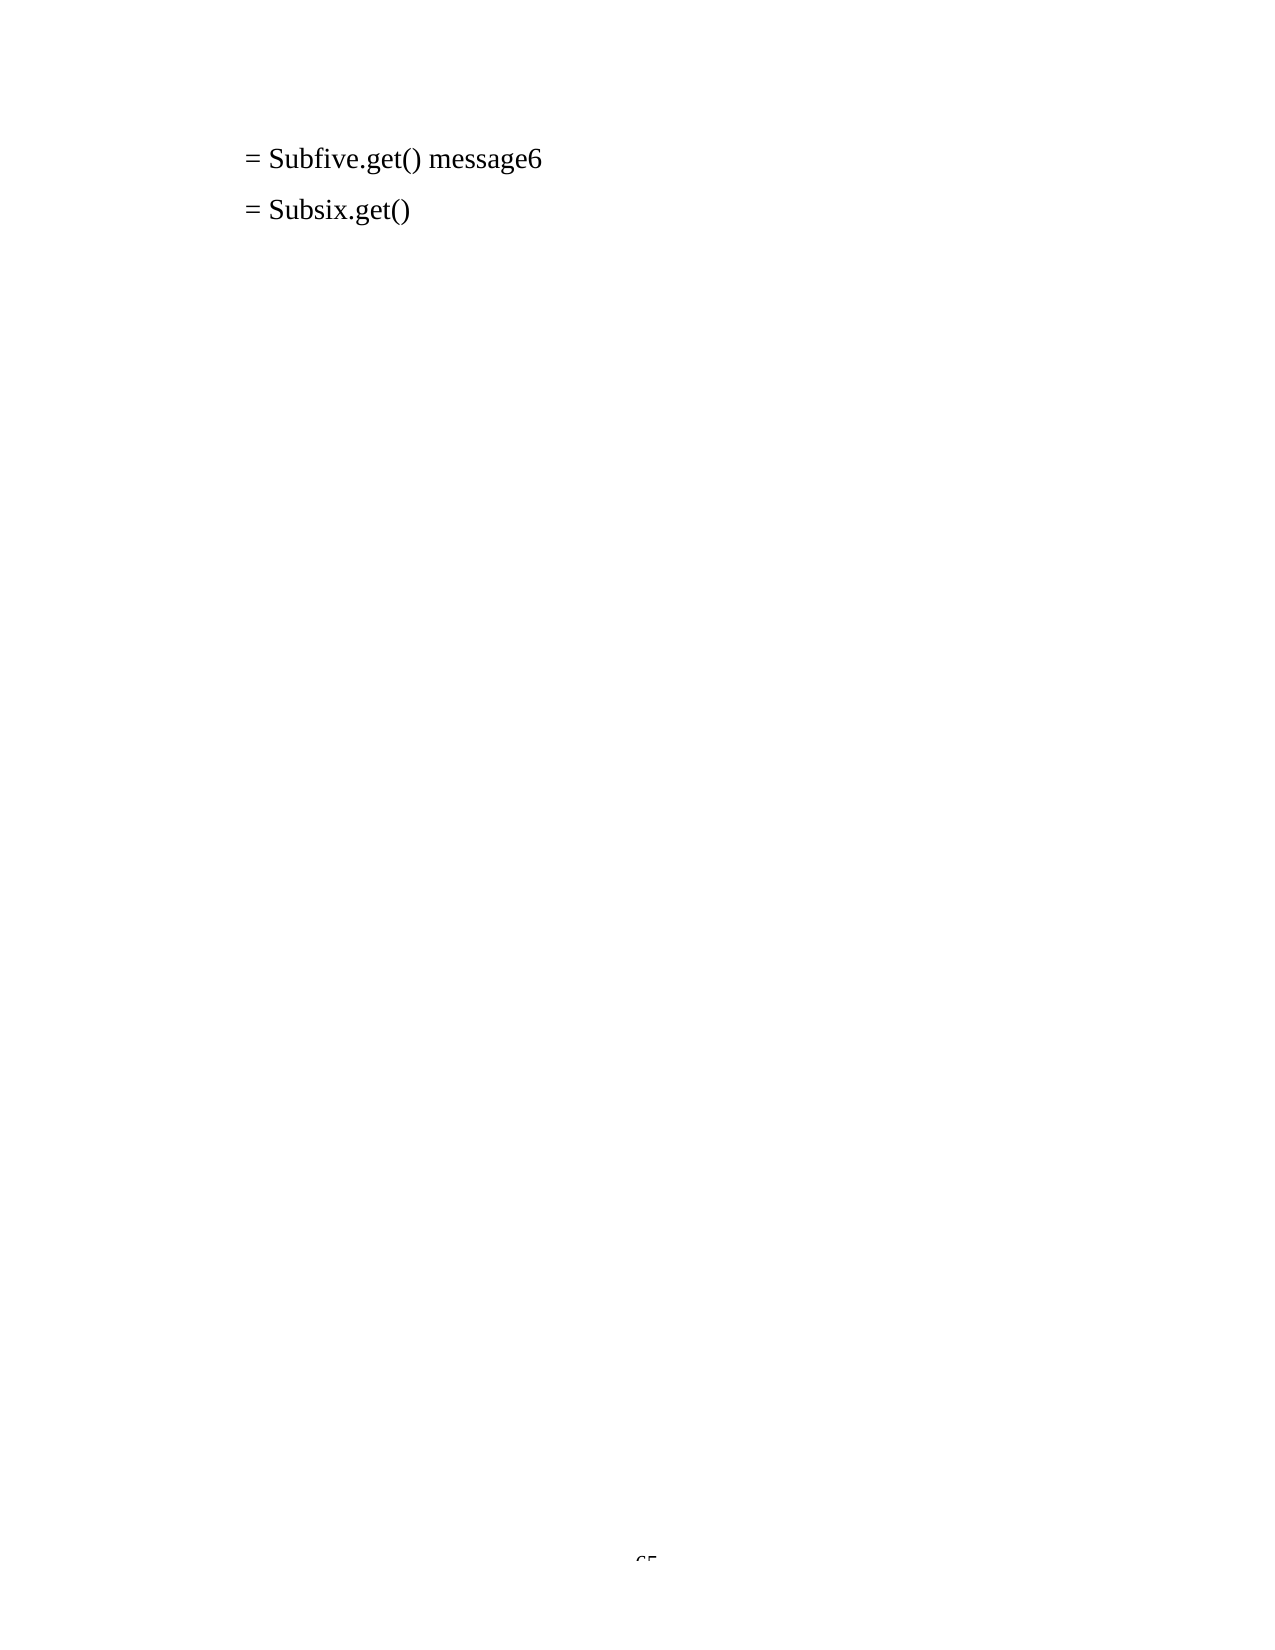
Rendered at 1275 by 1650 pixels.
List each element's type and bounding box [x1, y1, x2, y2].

text [244, 142, 554, 226]
